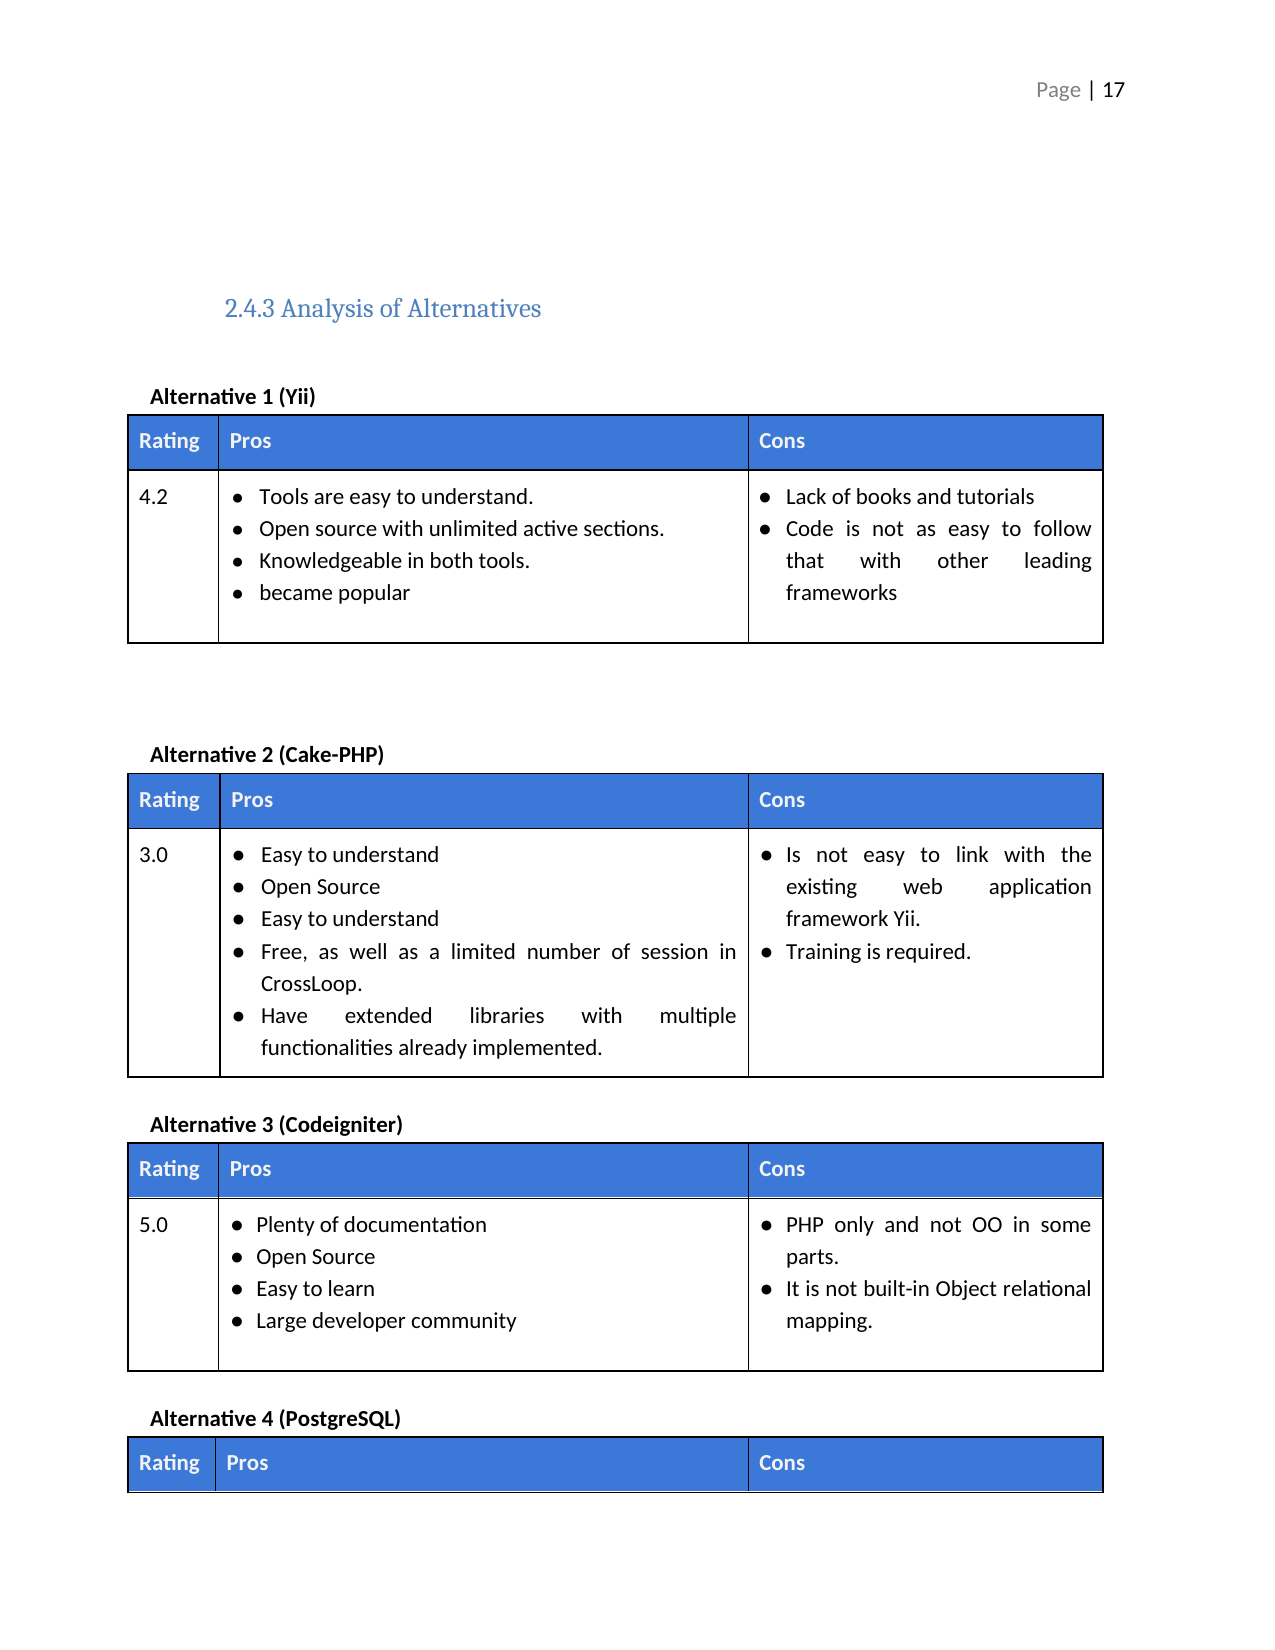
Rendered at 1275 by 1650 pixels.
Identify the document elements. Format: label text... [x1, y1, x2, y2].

table_header Rating [129, 774, 219, 828]
text Alternative 3 (Codeigniter) [150, 1110, 1125, 1138]
subtitle 2.4.3 Analysis of Alternatives [150, 293, 1125, 324]
table_header Cons [749, 774, 1102, 828]
table_cell 3.0 [129, 829, 219, 1076]
table_cell Lack of books and tutorials Code is not as easy to follow that with other leading frameworks [749, 471, 1102, 642]
table_cell PHP only and not OO in some parts. It is not built-in Object relational mapping. [749, 1199, 1102, 1370]
table_header Pros [221, 774, 748, 828]
table_cell Plenty of documentation Open Source Easy to learn Large developer community [219, 1199, 748, 1370]
table_cell Tools are easy to understand. Open source with unlimited active sections. Knowledgeable in both tools. became popular [219, 471, 748, 642]
table_header Rating [129, 416, 218, 469]
table_header Rating [129, 1438, 215, 1491]
table_header Pros [216, 1438, 748, 1491]
table_header Cons [749, 1144, 1102, 1197]
table_cell Is not easy to link with the existing web application framework Yii. Training is required. [749, 829, 1102, 1076]
table_header Cons [749, 416, 1102, 469]
table_header Rating [129, 1144, 218, 1197]
table_header Pros [219, 1144, 748, 1197]
text Alternative 1 (Yii) [150, 382, 1125, 410]
table_header Pros [219, 416, 748, 469]
table_header Cons [749, 1438, 1102, 1491]
text Alternative 4 (PostgreSQL) [150, 1404, 1125, 1432]
table_cell 4.2 [129, 471, 218, 642]
table_cell 5.0 [129, 1199, 218, 1370]
table_cell Easy to understand Open Source Easy to understand Free, as well as a limited number of session in CrossLoop. Have extended libraries with multiple functionalities already implemented. [221, 829, 748, 1076]
text Alternative 2 (Cake-PHP) [150, 740, 1125, 768]
